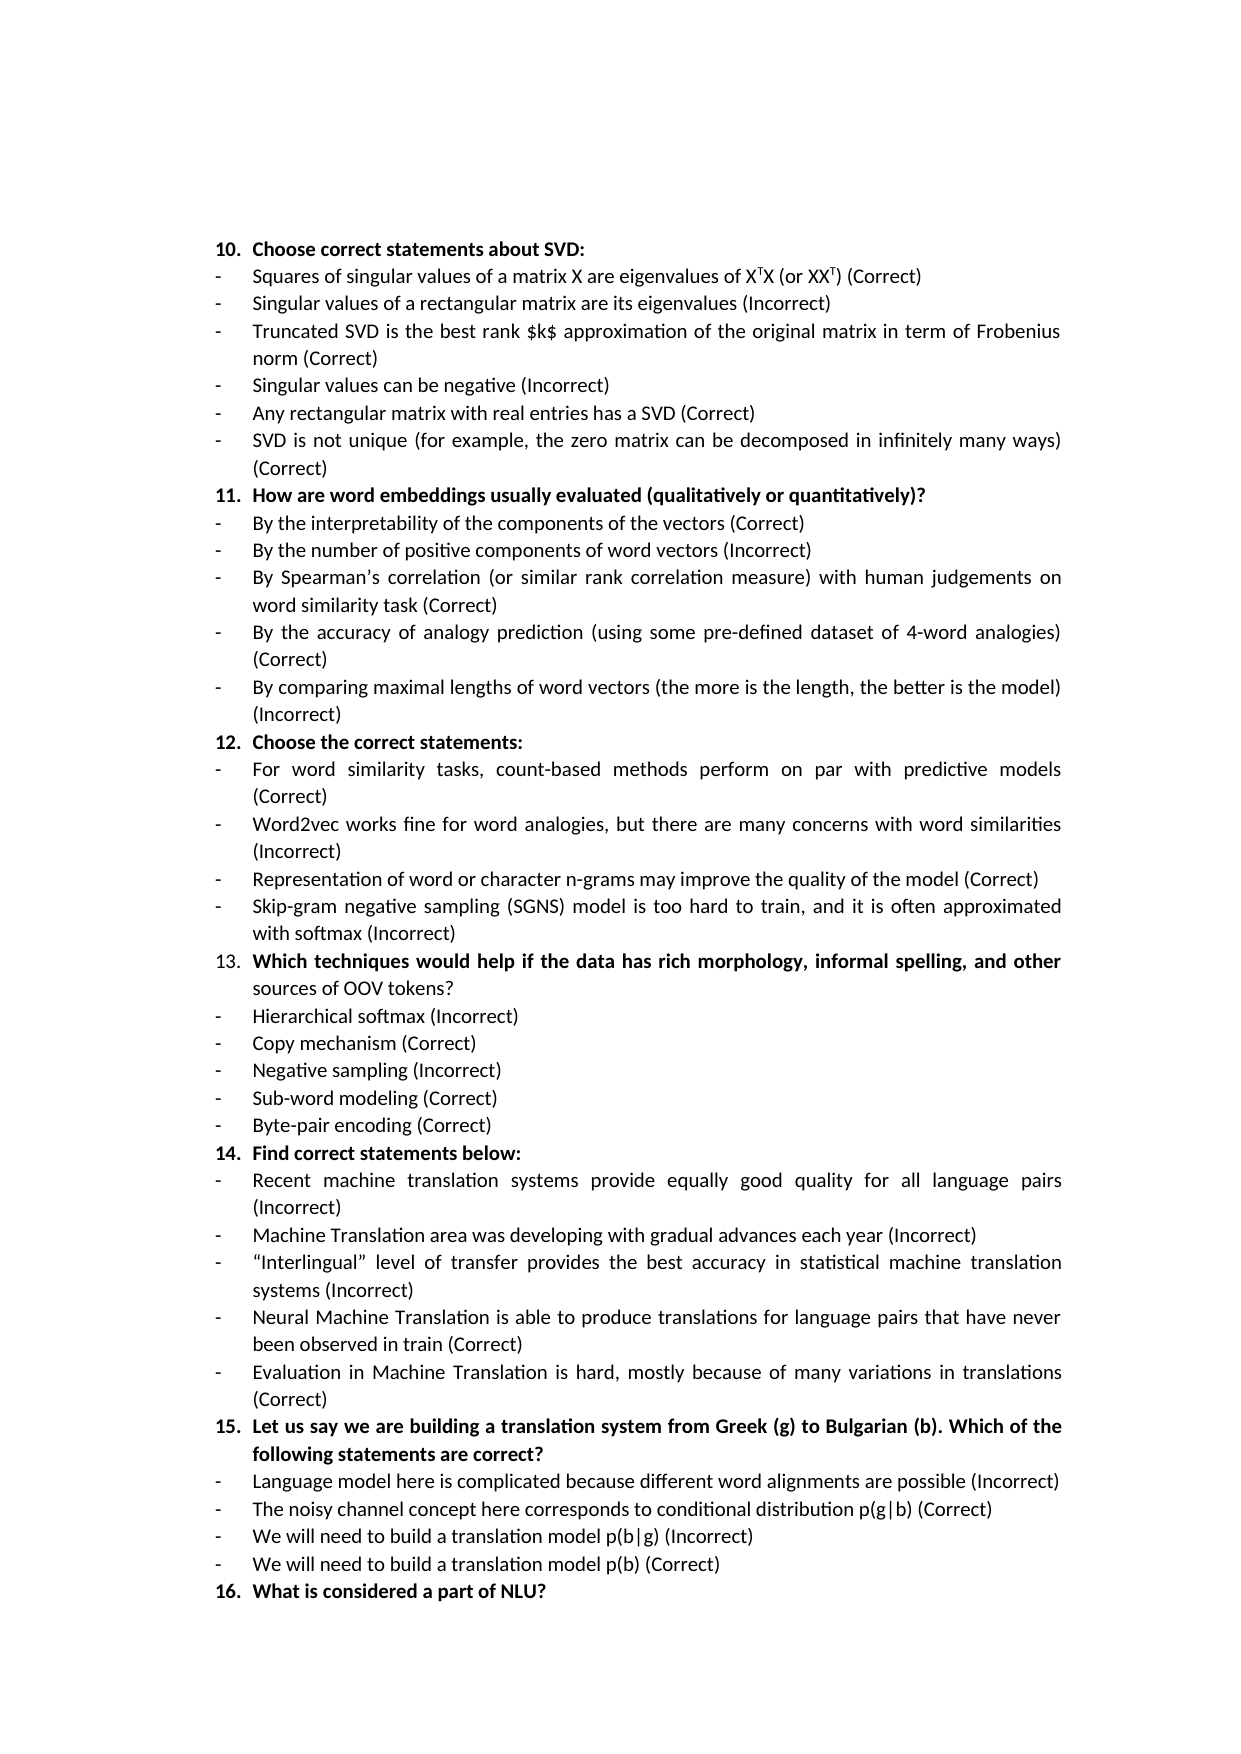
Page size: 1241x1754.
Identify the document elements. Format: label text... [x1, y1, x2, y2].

list The noisy channel concept here corresponds to conditional distribution p(g|b) (Correct) [215, 1496, 1063, 1521]
list SVD is not unique (for example, the zero matrix can be decomposed in infinitely many ways) (Correct) [215, 427, 1063, 480]
list Squares of singular values of a matrix X are eigenvalues of XTX (or XXT) (Correct) [215, 263, 1063, 288]
list By the accuracy of analogy prediction (using some pre-defined dataset of 4-word analogies) (Correct) [215, 619, 1063, 672]
list Choose correct statements about SVD: [215, 236, 1063, 261]
list We will need to build a translation model p(b|g) (Incorrect) [215, 1523, 1063, 1549]
list What is considered a part of NLU? [215, 1578, 1063, 1603]
list “Interlingual” level of transfer provides the best accuracy in statistical machine translation systems (Incorrect) [215, 1249, 1063, 1302]
list By comparing maximal lengths of word vectors (the more is the length, the better is the model) (Incorrect) [215, 674, 1063, 727]
list Word2vec works fine for word analogies, but there are many concerns with word similarities (Incorrect) [215, 811, 1063, 864]
list Machine Translation area was developing with gradual advances each year (Incorrect) [215, 1222, 1063, 1247]
list Singular values can be negative (Incorrect) [215, 373, 1063, 398]
list Evaluation in Machine Translation is hard, mostly because of many variations in translations (Correct) [215, 1359, 1063, 1412]
list By the interpretability of the components of the vectors (Correct) [215, 510, 1063, 535]
list Recent machine translation systems provide equally good quality for all language pairs (Incorrect) [215, 1167, 1063, 1220]
list How are word embeddings usually evaluated (qualitatively or quantitatively)? [215, 482, 1063, 508]
list Find correct statements below: [215, 1140, 1063, 1165]
list We will need to build a translation model p(b) (Correct) [215, 1551, 1063, 1576]
list Sub-word modeling (Correct) [215, 1085, 1063, 1110]
list Any rectangular matrix with real entries has a SVD (Correct) [215, 400, 1063, 426]
list Neural Machine Translation is able to produce translations for language pairs that have never been observed in train (Correct) [215, 1304, 1063, 1357]
list Let us say we are building a translation system from Greek (g) to Bulgarian (b). Which of the following statements are correct? [215, 1414, 1063, 1467]
list For word similarity tasks, count-based methods perform on par with predictive models (Correct) [215, 756, 1063, 809]
list Choose the correct statements: [215, 729, 1063, 754]
list Byte-pair encoding (Correct) [215, 1112, 1063, 1138]
list By Spearman’s correlation (or similar rank correlation measure) with human judgements on word similarity task (Correct) [215, 564, 1063, 617]
list Hierarchical softmax (Incorrect) [215, 1003, 1063, 1028]
list By the number of positive components of word vectors (Incorrect) [215, 537, 1063, 562]
list Negative sampling (Incorrect) [215, 1058, 1063, 1083]
list Singular values of a rectangular matrix are its eigenvalues (Incorrect) [215, 291, 1063, 316]
list Which techniques would help if the data has rich morphology, informal spelling, and other sources of OOV tokens? [215, 948, 1063, 1001]
list Copy mechanism (Correct) [215, 1030, 1063, 1056]
list Representation of word or character n-grams may improve the quality of the model (Correct) [215, 866, 1063, 891]
list Truncated SVD is the best rank $k$ approximation of the original matrix in term of Frobenius norm (Correct) [215, 318, 1063, 371]
list Language model here is complicated because different word alignments are possible (Incorrect) [215, 1468, 1063, 1494]
list Skip-gram negative sampling (SGNS) model is too hard to train, and it is often approximated with softmax (Incorrect) [215, 893, 1063, 946]
